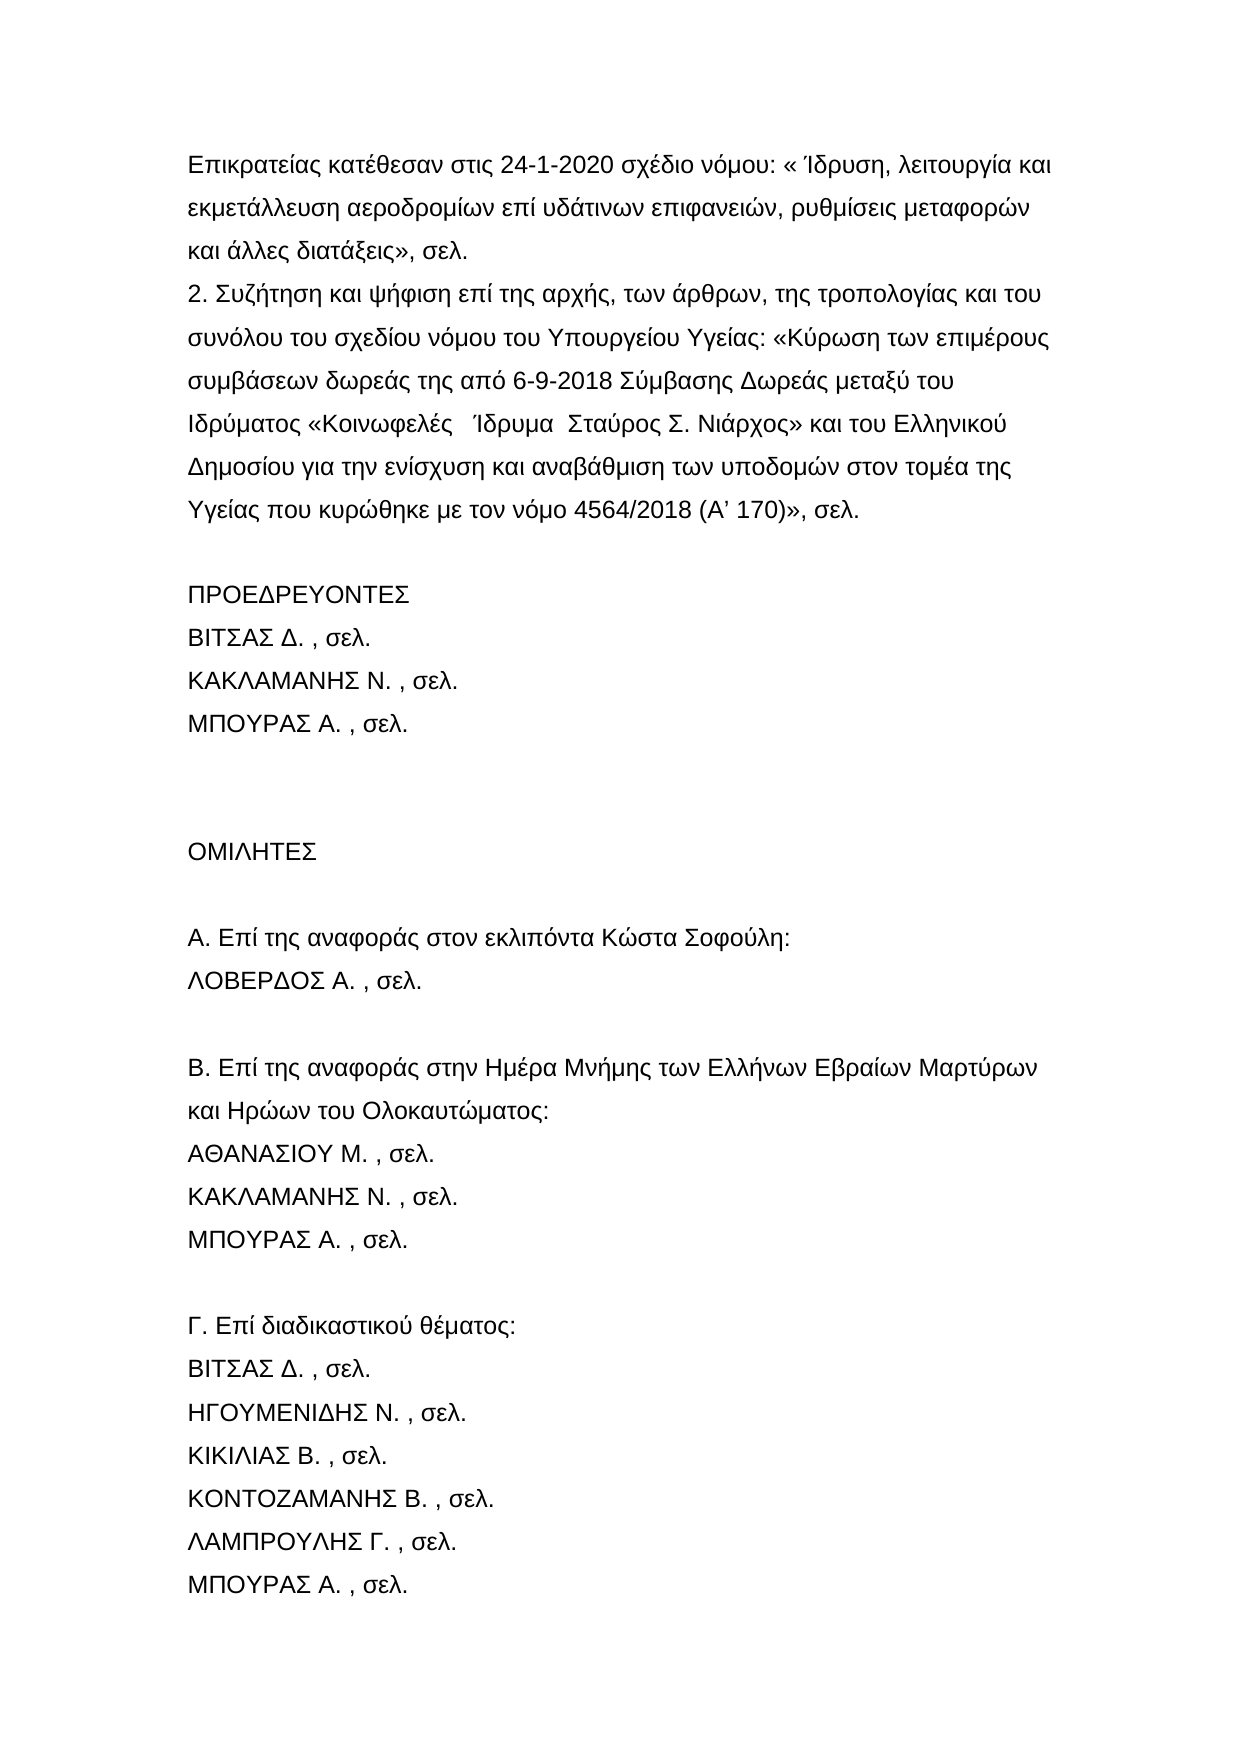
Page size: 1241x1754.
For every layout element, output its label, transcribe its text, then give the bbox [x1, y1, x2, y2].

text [187, 880, 1053, 1599]
text ΠΡΟΕΔΡΕΥΟΝΤΕΣ [187, 580, 1053, 608]
text ΒΙΤΣΑΣ Δ. , σελ. ΚΑΚΛΑΜΑΝΗΣ Ν. , σελ. ΜΠΟΥΡΑΣ Α. , σελ. [187, 623, 1053, 780]
text ΟΜΙΛΗΤΕΣ [187, 837, 1053, 866]
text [187, 150, 1053, 566]
